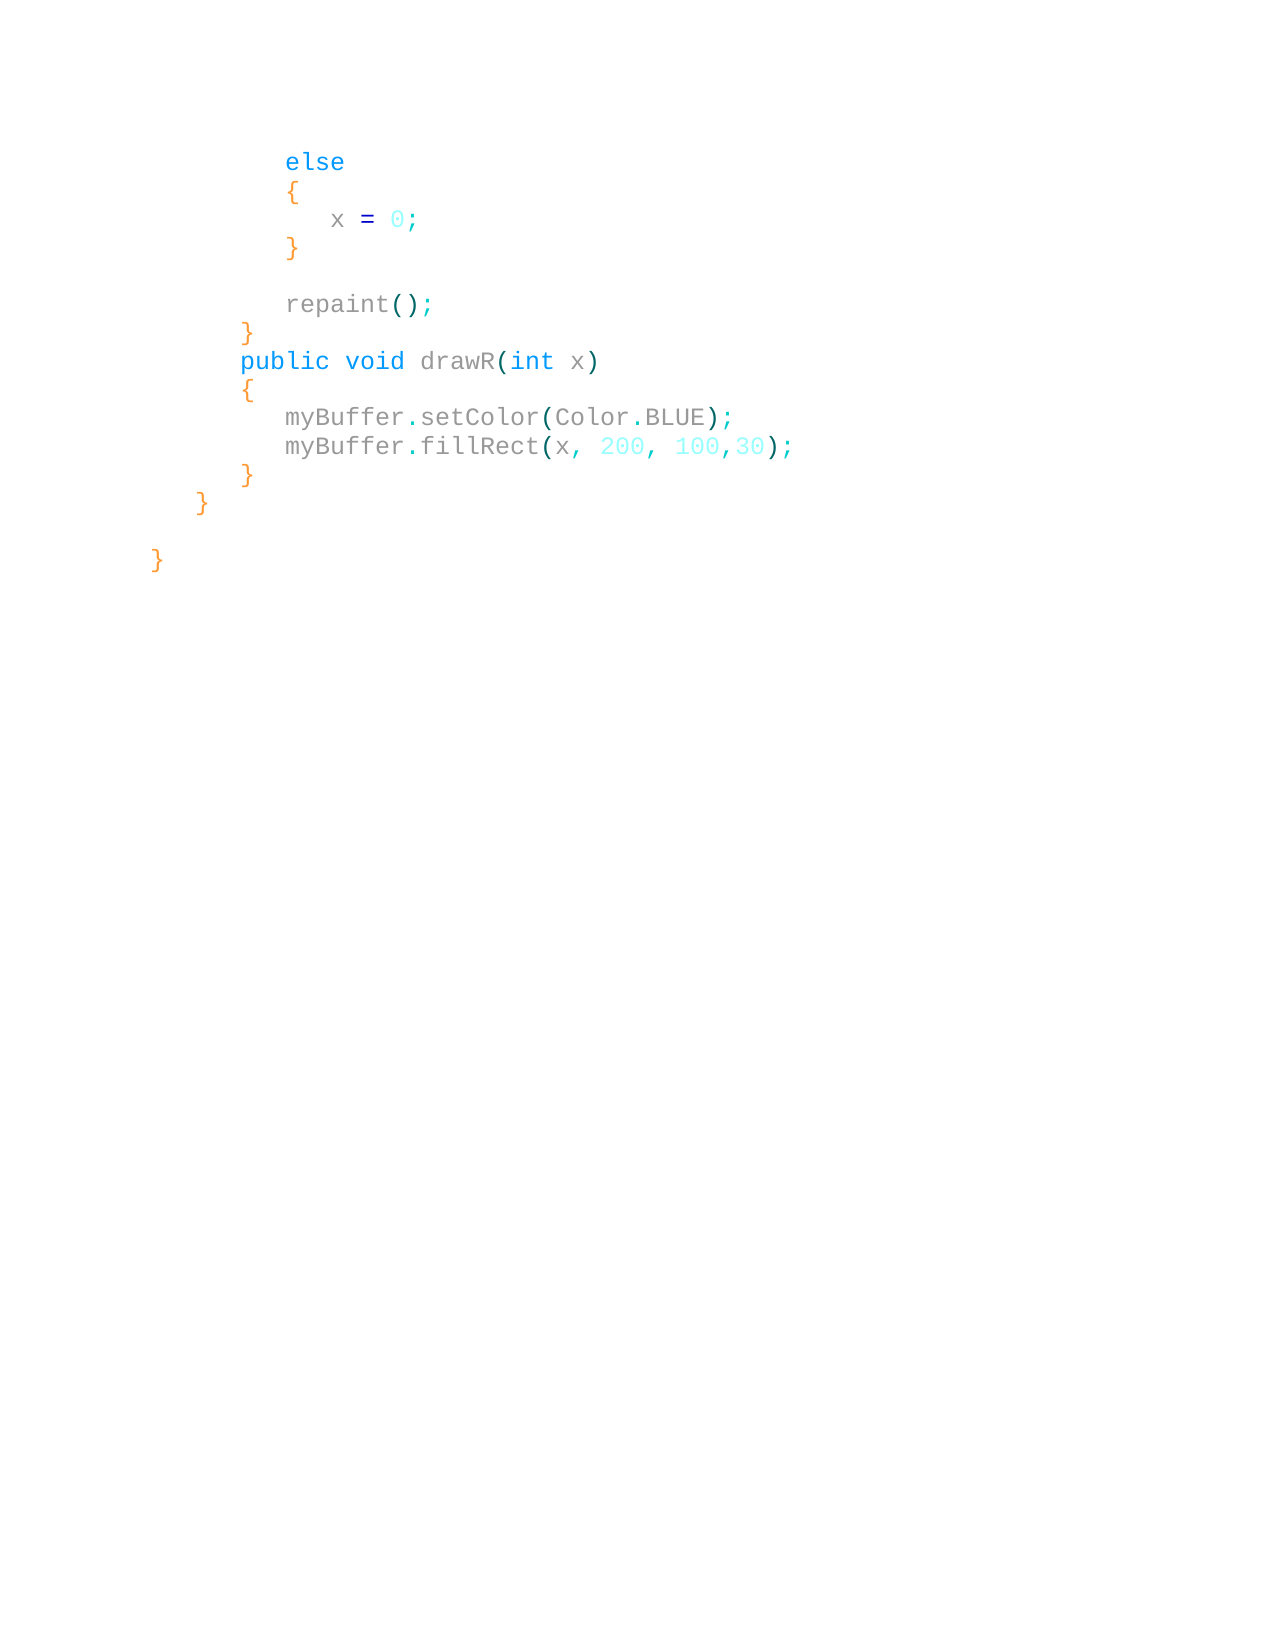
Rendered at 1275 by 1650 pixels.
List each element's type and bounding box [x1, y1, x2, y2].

text [150, 150, 1125, 575]
